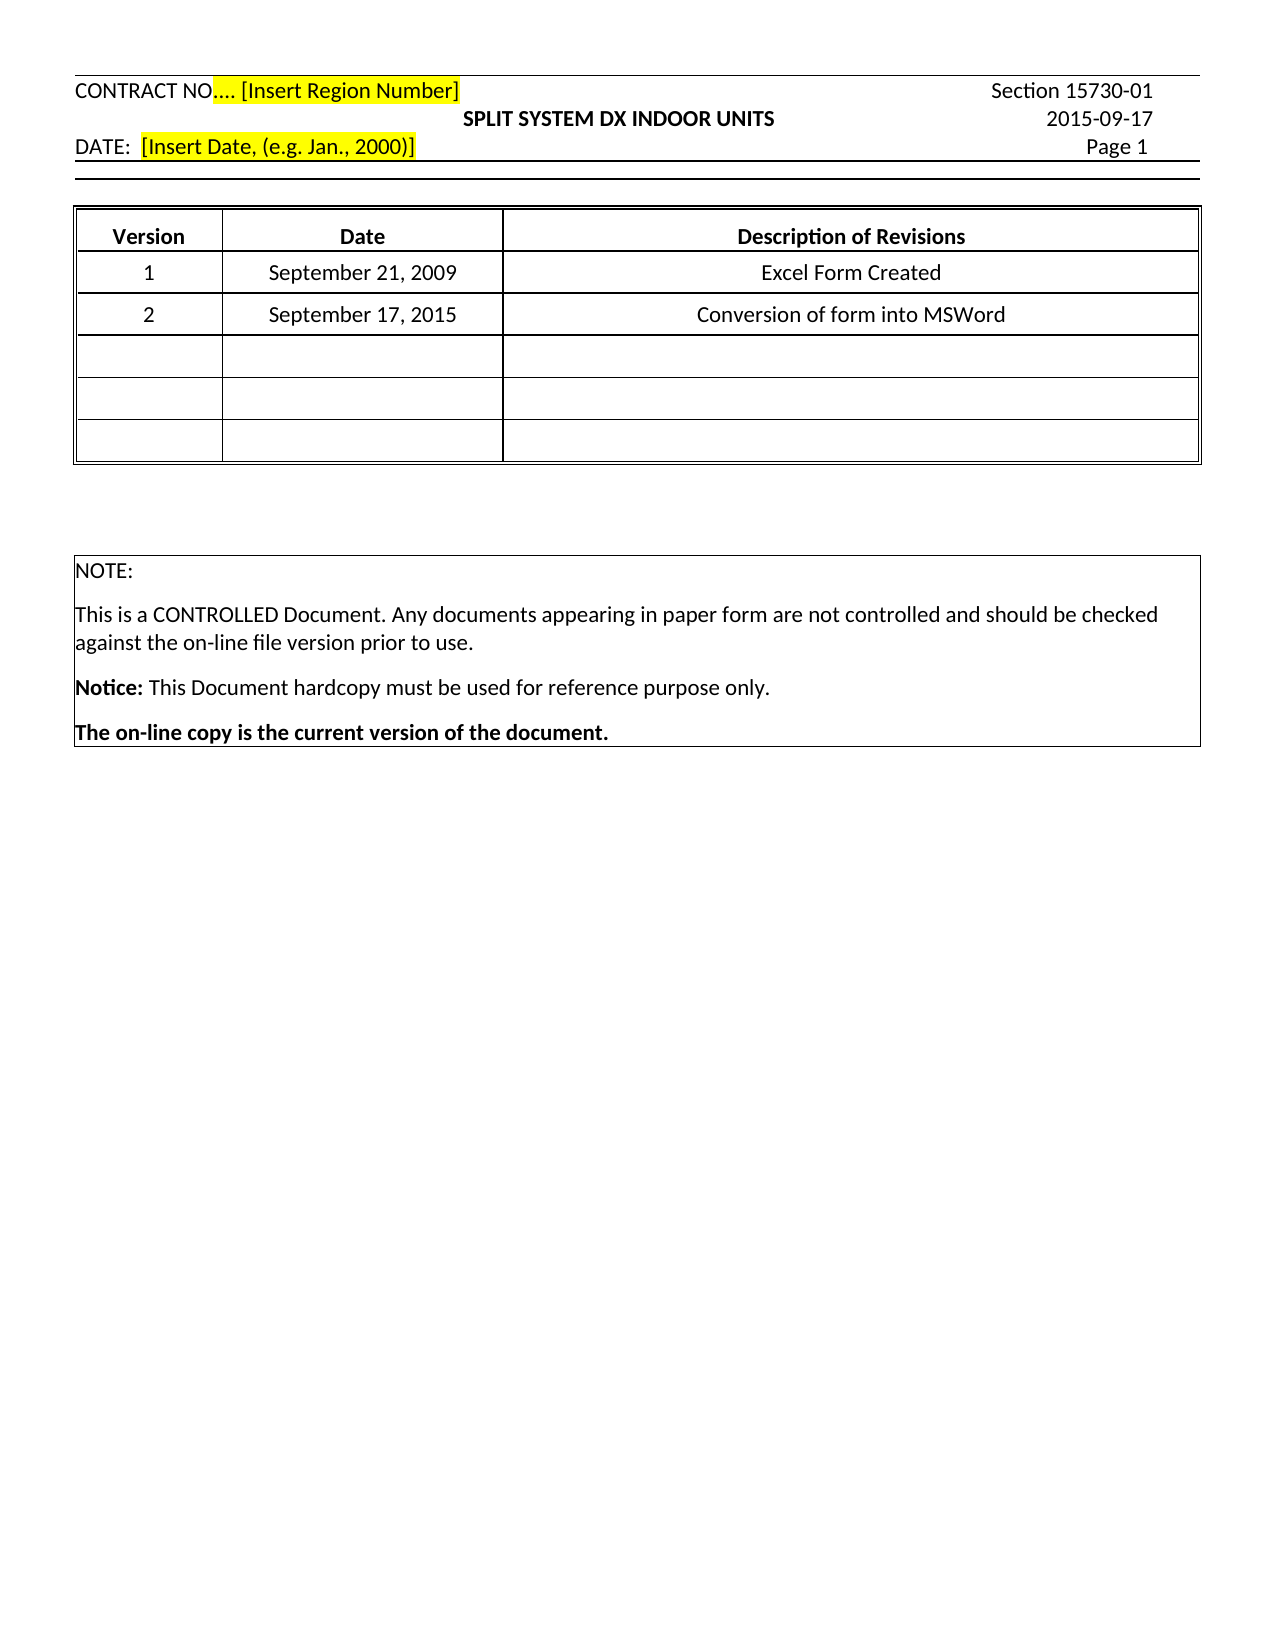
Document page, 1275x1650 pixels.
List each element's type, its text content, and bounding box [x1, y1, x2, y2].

text This is a CONTROLLED Document. Any documents appearing in paper form are not controlled and should be checked against the on-line file version prior to use. [75, 599, 1200, 656]
table_cell [504, 420, 1198, 461]
text NOTE: [75, 556, 1200, 584]
text Notice: This Document hardcopy must be used for reference purpose only. [75, 672, 1200, 701]
table_cell Conversion of form into MSWord [504, 294, 1198, 334]
table_cell [504, 336, 1198, 376]
table_cell [223, 420, 502, 461]
text The on-line copy is the current version of the document. [75, 717, 1200, 746]
table_cell [77, 335, 222, 376]
table_header Version [77, 210, 222, 250]
table_cell [223, 336, 502, 376]
table_cell [223, 378, 502, 418]
table_cell 2 [77, 293, 222, 334]
table_cell [77, 420, 222, 461]
table_cell [77, 378, 222, 418]
table_cell 1 [77, 251, 222, 292]
table_cell [504, 378, 1198, 418]
table_header Description of Revisions [504, 210, 1198, 250]
table_cell September 21, 2009 [223, 252, 502, 292]
table_header Date [223, 210, 502, 250]
table_cell Excel Form Created [504, 252, 1198, 292]
table_cell September 17, 2015 [223, 294, 502, 334]
